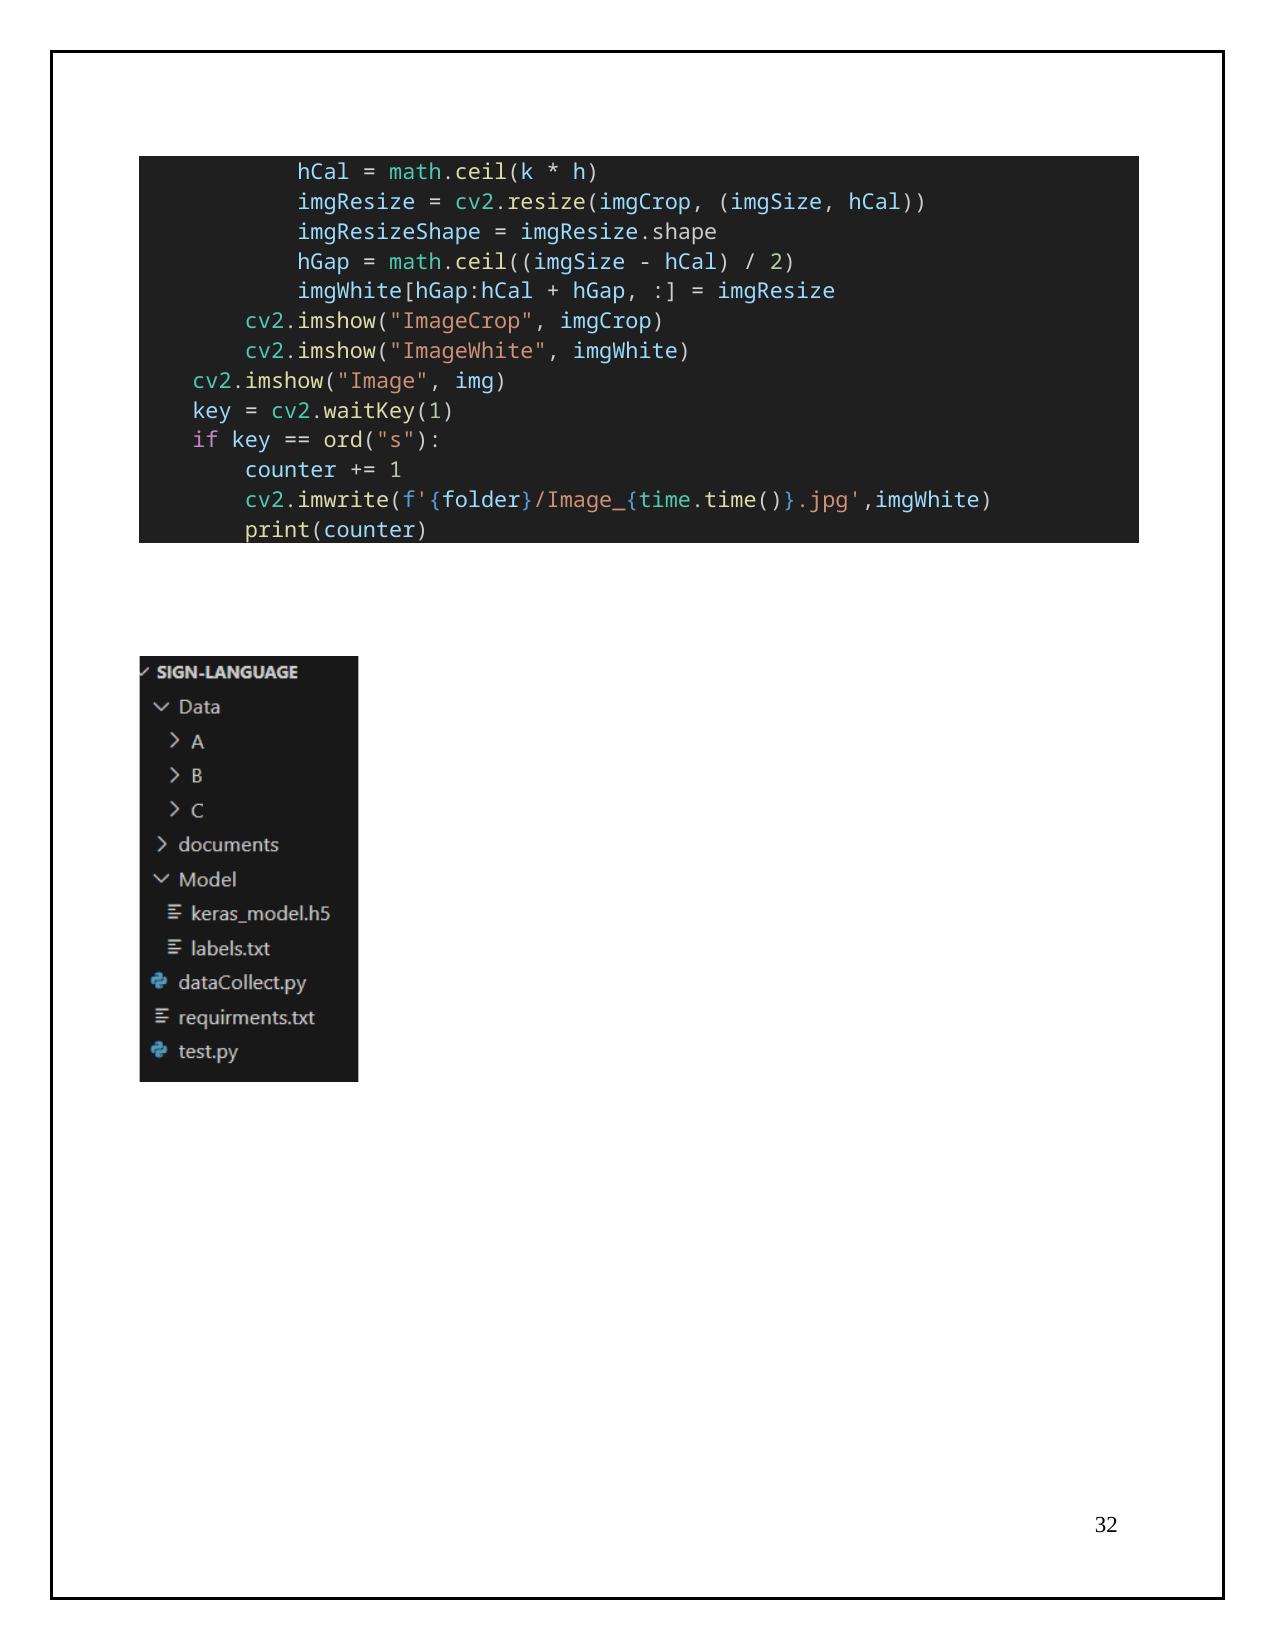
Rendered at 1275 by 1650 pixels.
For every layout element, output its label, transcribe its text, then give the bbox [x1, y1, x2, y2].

text key = cv2.waitKey(1) [139, 394, 1139, 424]
text counter += 1 [139, 454, 1139, 484]
text cv2.imshow("ImageCrop", imgCrop) [139, 305, 1139, 335]
text if key == ord("s"): [139, 424, 1139, 454]
text hGap = math.ceil((imgSize - hCal) / 2) [139, 246, 1139, 275]
text cv2.imwrite(f'{folder}/Image_{time.time()}.jpg',imgWhite) [139, 484, 1139, 514]
text imgWhite[hGap:hCal + hGap, :] = imgResize [139, 275, 1139, 305]
text hCal = math.ceil(k * h) [139, 156, 1139, 186]
text cv2.imshow("ImageWhite", imgWhite) [139, 335, 1139, 365]
text imgResizeShape = imgResize.shape [139, 216, 1139, 246]
picture [139, 656, 359, 1082]
text cv2.imshow("Image", img) [139, 365, 1139, 394]
text print(counter) [139, 514, 1139, 543]
text imgResize = cv2.resize(imgCrop, (imgSize, hCal)) [139, 186, 1139, 216]
